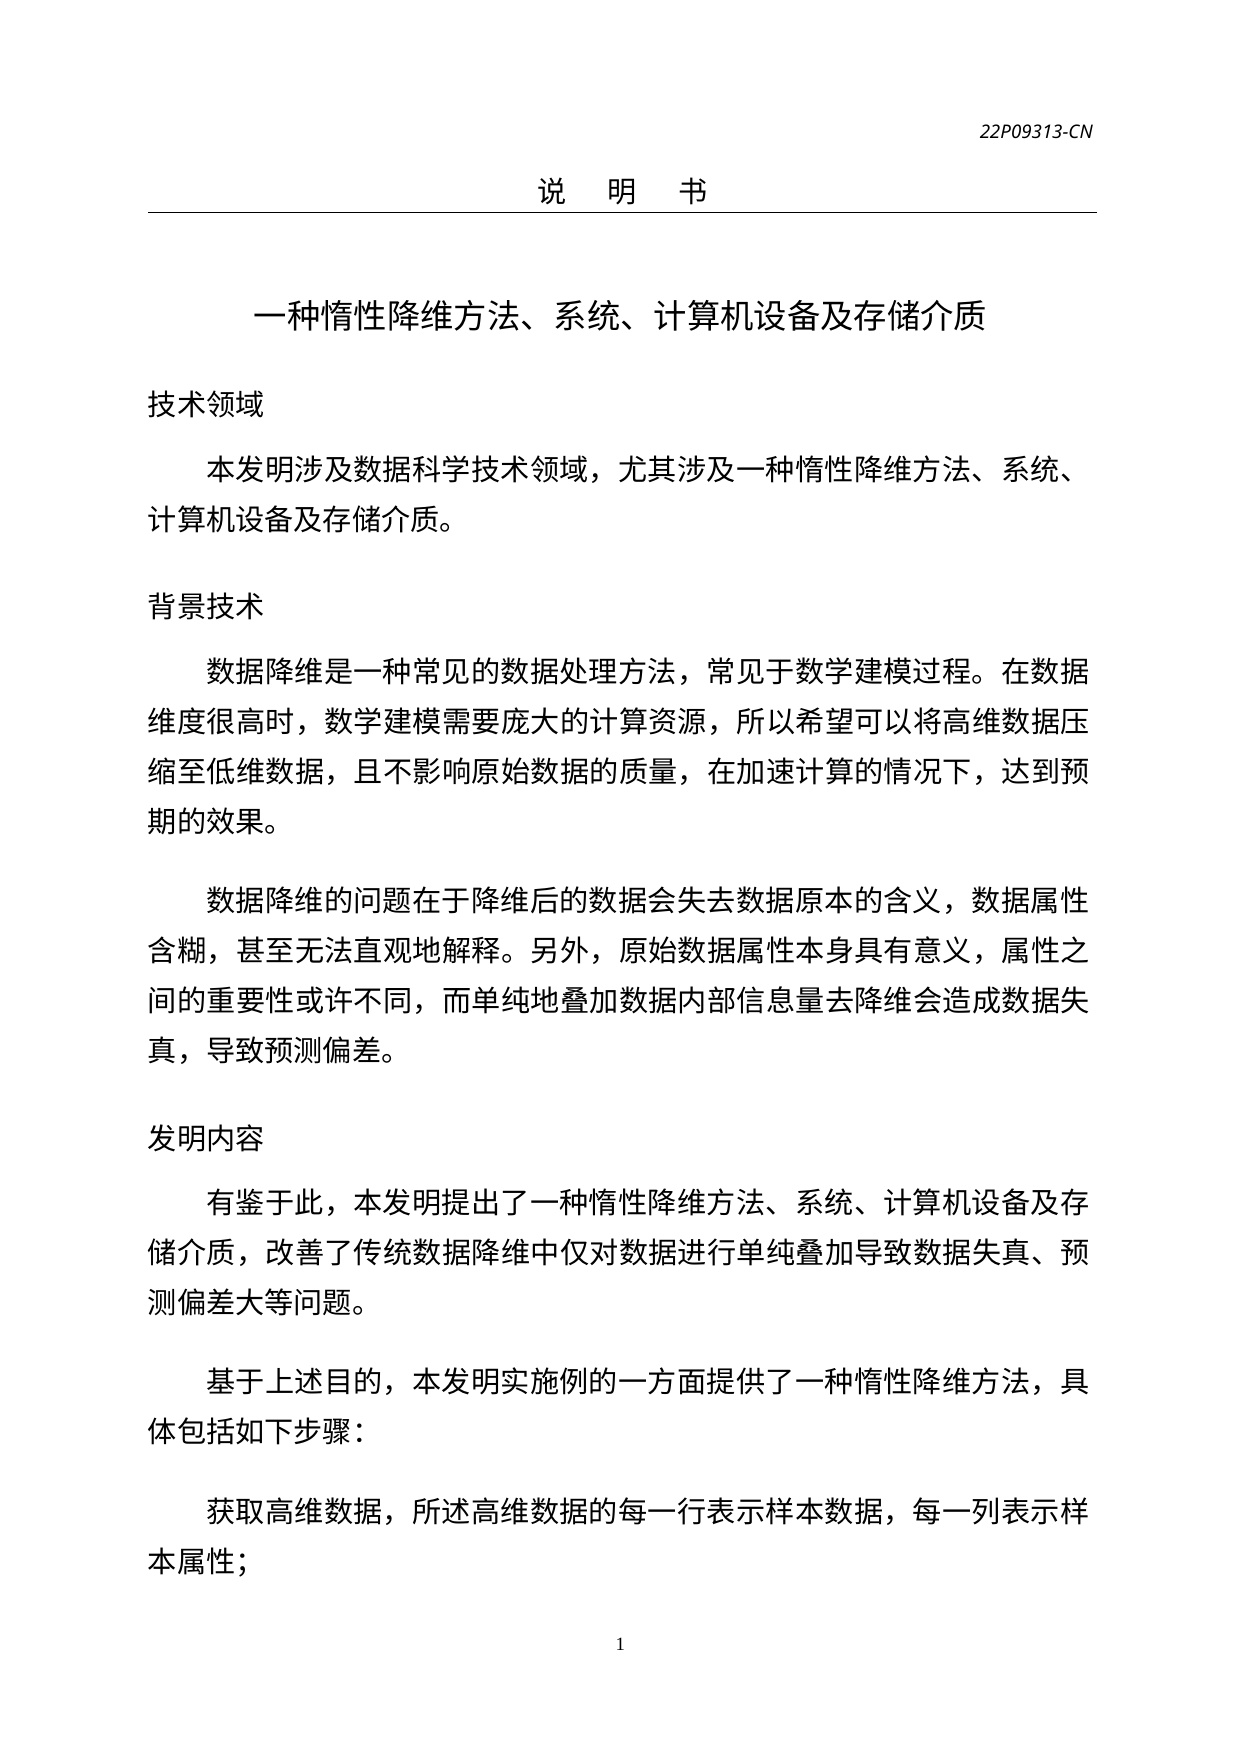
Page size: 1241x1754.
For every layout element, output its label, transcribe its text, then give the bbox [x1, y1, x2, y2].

text 一种惰性降维方法、系统、计算机设备及存储介质 [148, 288, 1092, 338]
text 基于上述目的，本发明实施例的一方面提供了一种惰性降维方法，具体包括如下步骤： [148, 1353, 1092, 1453]
text 有鉴于此，本发明提出了一种惰性降维方法、系统、计算机设备及存储介质，改善了传统数据降维中仅对数据进行单纯叠加导致数据失真、预测偏差大等问题。 [148, 1174, 1092, 1324]
text 获取高维数据，所述高维数据的每一行表示样本数据，每一列表示样本属性； [148, 1482, 1092, 1582]
text 本发明涉及数据科学技术领域，尤其涉及一种惰性降维方法、系统、计算机设备及存储介质。 [148, 440, 1092, 540]
text 背景技术 [148, 578, 1092, 628]
text 数据降维是一种常见的数据处理方法，常见于数学建模过程。在数据维度很高时，数学建模需要庞大的计算资源，所以希望可以将高维数据压缩至低维数据，且不影响原始数据的质量，在加速计算的情况下，达到预期的效果。 [148, 642, 1092, 842]
text 技术领域 [148, 376, 1092, 426]
text 数据降维的问题在于降维后的数据会失去数据原本的含义，数据属性含糊，甚至无法直观地解释。另外，原始数据属性本身具有意义，属性之间的重要性或许不同，而单纯地叠加数据内部信息量去降维会造成数据失真，导致预测偏差。 [148, 872, 1092, 1072]
text 发明内容 [148, 1109, 1092, 1159]
text 说明书 [148, 173, 1097, 212]
